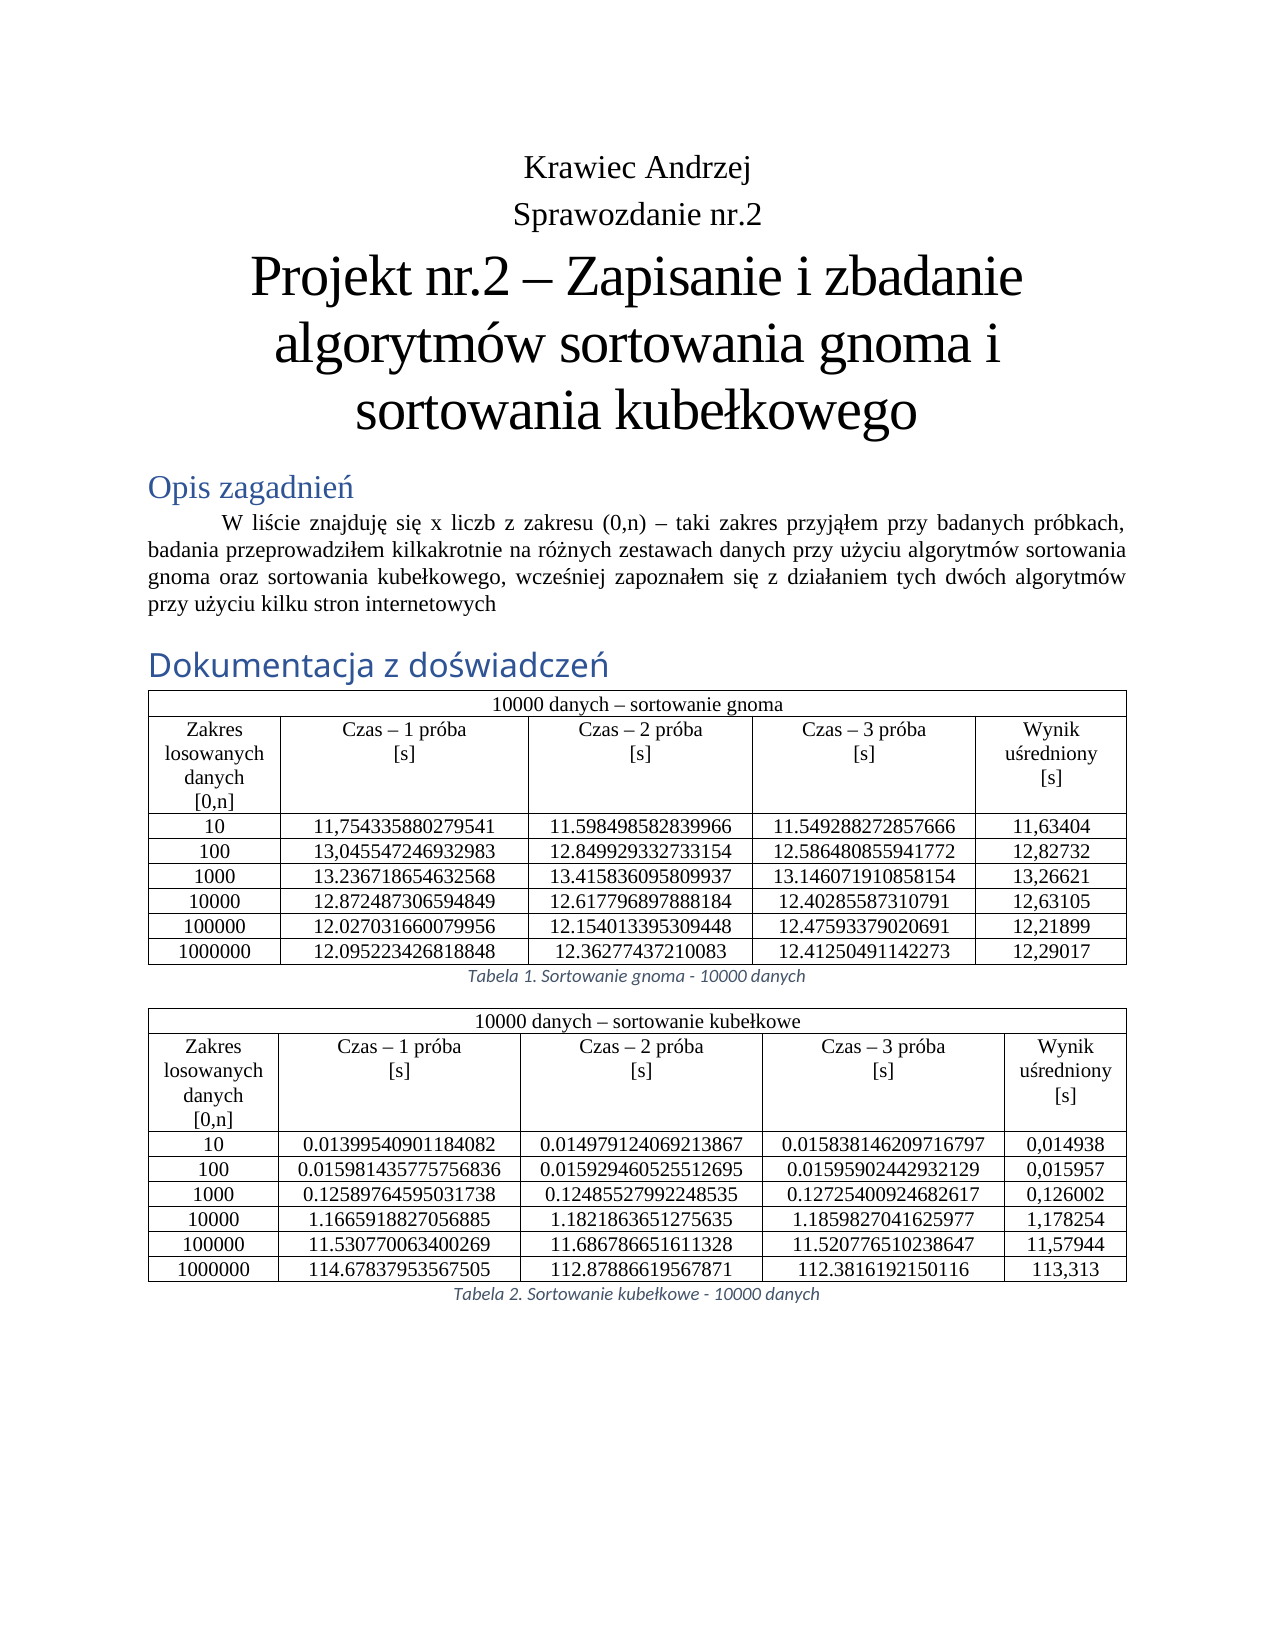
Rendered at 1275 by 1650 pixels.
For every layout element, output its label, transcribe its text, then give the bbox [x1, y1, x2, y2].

table_cell 11,754335880279541 [281, 814, 528, 838]
table_cell Czas – 2 próba [s] [521, 1034, 762, 1131]
text Krawiec Andrzej [148, 148, 1127, 186]
table_cell 11.686786651611328 [521, 1232, 762, 1256]
table_cell 0.01399540901184082 [279, 1132, 520, 1156]
table_cell 12,29017 [976, 939, 1126, 963]
table_cell Czas – 1 próba [s] [279, 1034, 520, 1131]
text Tabela 1. Sortowanie gnoma - 10000 danych [148, 965, 1127, 987]
table_header 10000 danych – sortowanie gnoma [149, 691, 1126, 716]
table_cell Zakres losowanych danych [0,n] [149, 717, 280, 813]
table_cell 0.015981435775756836 [279, 1157, 520, 1181]
table_cell 1,178254 [1005, 1207, 1126, 1231]
table_cell 12.154013395309448 [529, 914, 752, 938]
table_cell 112.3816192150116 [763, 1257, 1004, 1281]
table_cell 0.015929460525512695 [521, 1157, 762, 1181]
table_cell 10000 [149, 1207, 278, 1231]
table_cell 0.12485527992248535 [521, 1182, 762, 1206]
table_cell 0.12589764595031738 [279, 1182, 520, 1206]
text Sprawozdanie nr.2 [148, 194, 1127, 233]
table_cell 11,57944 [1005, 1232, 1126, 1256]
table_cell 100000 [149, 1232, 278, 1256]
table_cell 12.36277437210083 [529, 939, 752, 963]
table_cell 1000 [149, 864, 280, 888]
table_cell 1.1821863651275635 [521, 1207, 762, 1231]
table_header 10000 danych – sortowanie kubełkowe [149, 1009, 1126, 1033]
table_cell 1000000 [149, 1257, 278, 1281]
table_cell 10 [149, 1132, 278, 1156]
table_cell 12,63105 [976, 889, 1126, 913]
table_cell Czas – 2 próba [s] [529, 717, 752, 813]
table_cell 13.146071910858154 [753, 864, 975, 888]
table_cell Czas – 3 próba [s] [753, 717, 975, 813]
subtitle Opis zagadnień [148, 467, 1127, 506]
table_cell Wynik uśredniony [s] [976, 717, 1126, 813]
table_cell 10000 [149, 889, 280, 913]
table_cell 12.47593379020691 [753, 914, 975, 938]
table_cell 0,015957 [1005, 1157, 1126, 1181]
table_cell 1.1665918827056885 [279, 1207, 520, 1231]
table_cell 12.617796897888184 [529, 889, 752, 913]
table_cell 10 [149, 814, 280, 838]
table_cell 13.236718654632568 [281, 864, 528, 888]
table_cell 112.87886619567871 [521, 1257, 762, 1281]
table_cell 0.12725400924682617 [763, 1182, 1004, 1206]
table_cell 0.01595902442932129 [763, 1157, 1004, 1181]
table_cell 12.40285587310791 [753, 889, 975, 913]
text Tabela 2. Sortowanie kubełkowe - 10000 danych [148, 1282, 1127, 1305]
table_cell 13,26621 [976, 864, 1126, 888]
title Projekt nr.2 – Zapisanie i zbadanie algorytmów sortowania gnoma i sortowania kubełkowego [148, 241, 1127, 442]
table_cell 0,014938 [1005, 1132, 1126, 1156]
text W liście znajduję się x liczb z zakresu (0,n) – taki zakres przyjąłem przy badanych próbkach, badania przeprowadziłem kilkakrotnie na różnych zestawach danych przy użyciu algorytmów sortowania gnoma oraz sortowania kubełkowego, wcześniej zapoznałem się z działaniem tych dwóch algorytmów przy użyciu kilku stron internetowych [148, 508, 1127, 616]
table_cell Zakres losowanych danych [0,n] [149, 1034, 278, 1131]
table_cell 0,126002 [1005, 1182, 1126, 1206]
table_cell 12.872487306594849 [281, 889, 528, 913]
table_cell 11.520776510238647 [763, 1232, 1004, 1256]
table_cell 11.549288272857666 [753, 814, 975, 838]
table_cell 114.67837953567505 [279, 1257, 520, 1281]
table_cell 12,21899 [976, 914, 1126, 938]
table_cell 12.095223426818848 [281, 939, 528, 963]
table_cell 12.586480855941772 [753, 839, 975, 863]
table_cell 11.598498582839966 [529, 814, 752, 838]
table_cell 13.415836095809937 [529, 864, 752, 888]
table_cell 11,63404 [976, 814, 1126, 838]
table_cell 12.027031660079956 [281, 914, 528, 938]
table_cell Czas – 1 próba [s] [281, 717, 528, 813]
table_cell Wynik uśredniony [s] [1005, 1034, 1126, 1131]
table_cell 100 [149, 1157, 278, 1181]
table_cell 1.1859827041625977 [763, 1207, 1004, 1231]
table_cell 11.530770063400269 [279, 1232, 520, 1256]
table_cell 12.41250491142273 [753, 939, 975, 963]
table_cell 12.849929332733154 [529, 839, 752, 863]
table_cell 0.014979124069213867 [521, 1132, 762, 1156]
table_cell 113,313 [1005, 1257, 1126, 1281]
table_cell 100000 [149, 914, 280, 938]
table_cell 1000 [149, 1182, 278, 1206]
table_cell 100 [149, 839, 280, 863]
table_cell 13,045547246932983 [281, 839, 528, 863]
table_cell Czas – 3 próba [s] [763, 1034, 1004, 1131]
table_cell 0.015838146209716797 [763, 1132, 1004, 1156]
table_cell 1000000 [149, 939, 280, 963]
subtitle Dokumentacja z doświadczeń [148, 641, 1127, 687]
table_cell 12,82732 [976, 839, 1126, 863]
